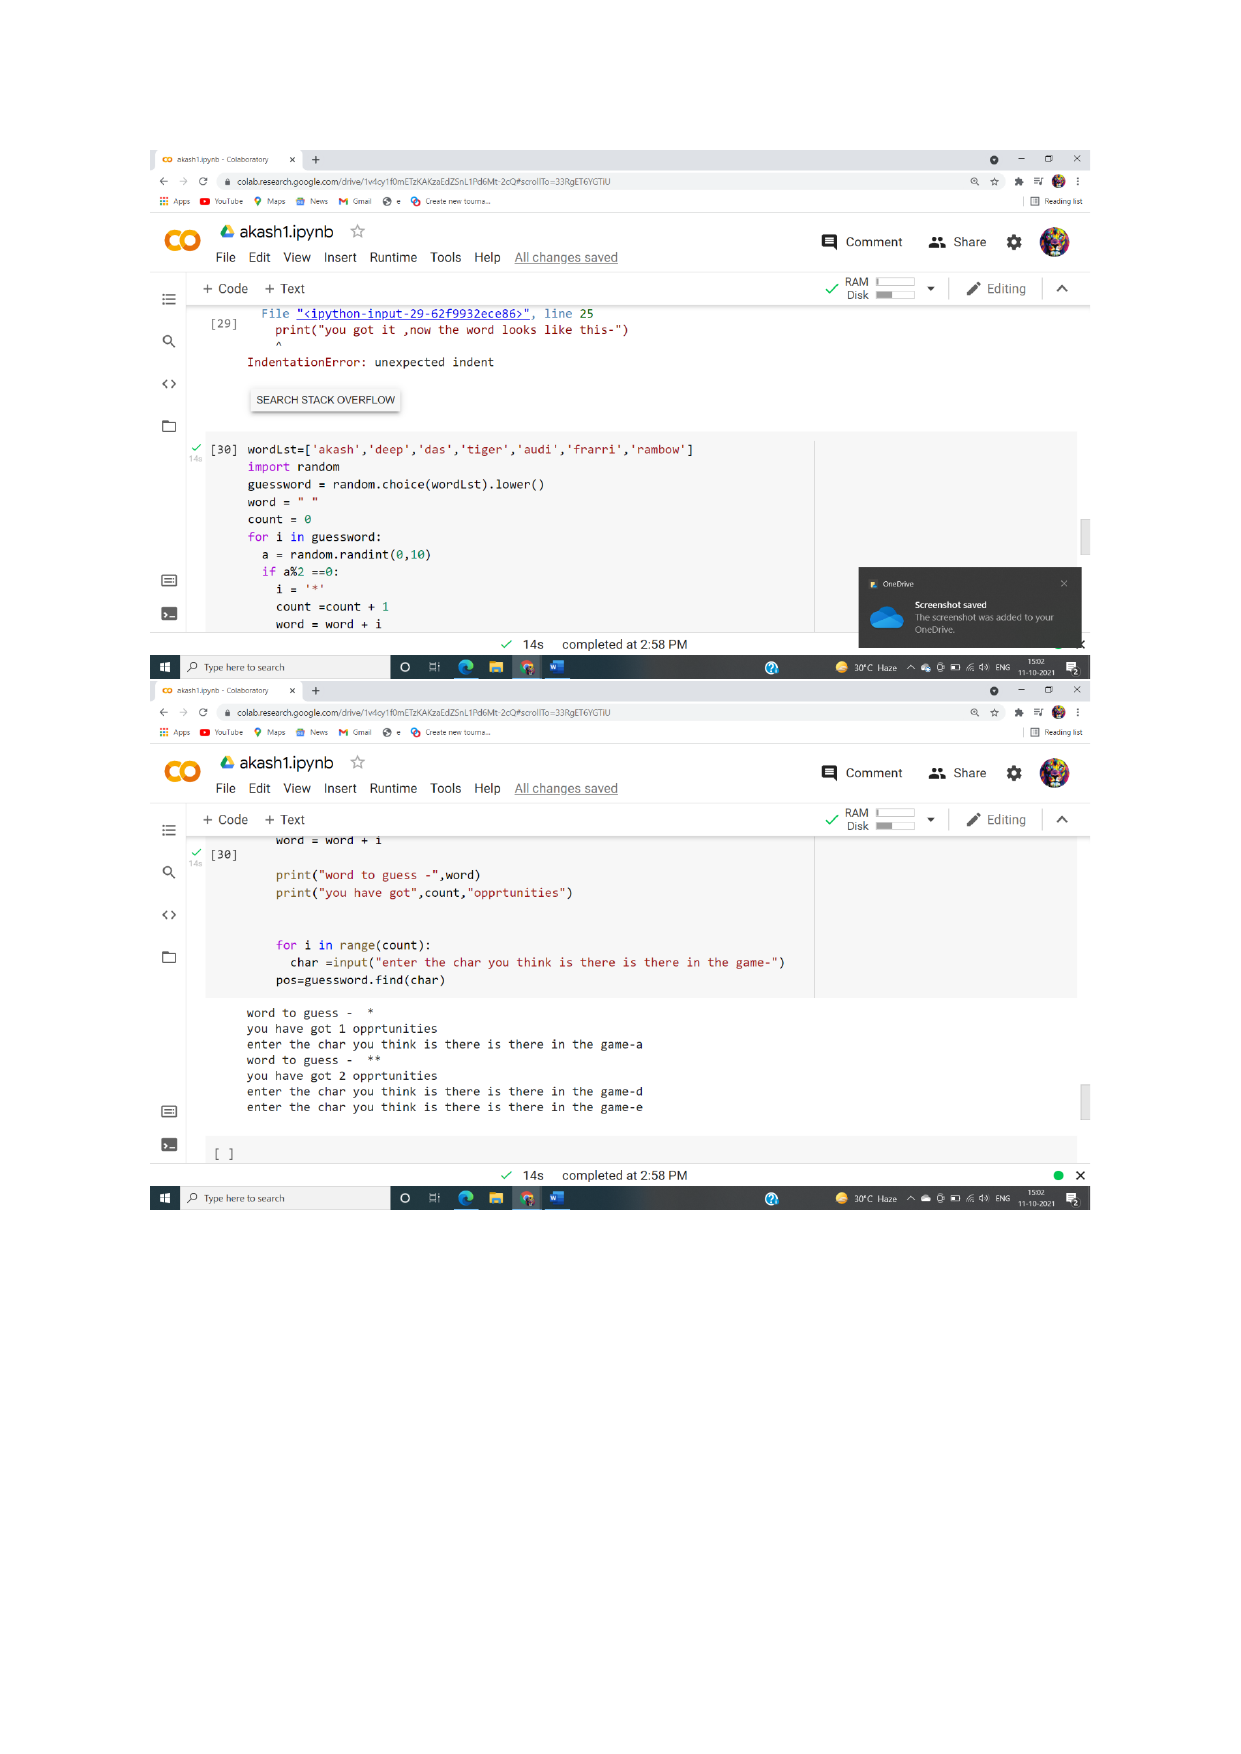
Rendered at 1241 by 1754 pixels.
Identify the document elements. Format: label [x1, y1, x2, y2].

picture [150, 150, 1091, 679]
picture [150, 681, 1091, 1210]
